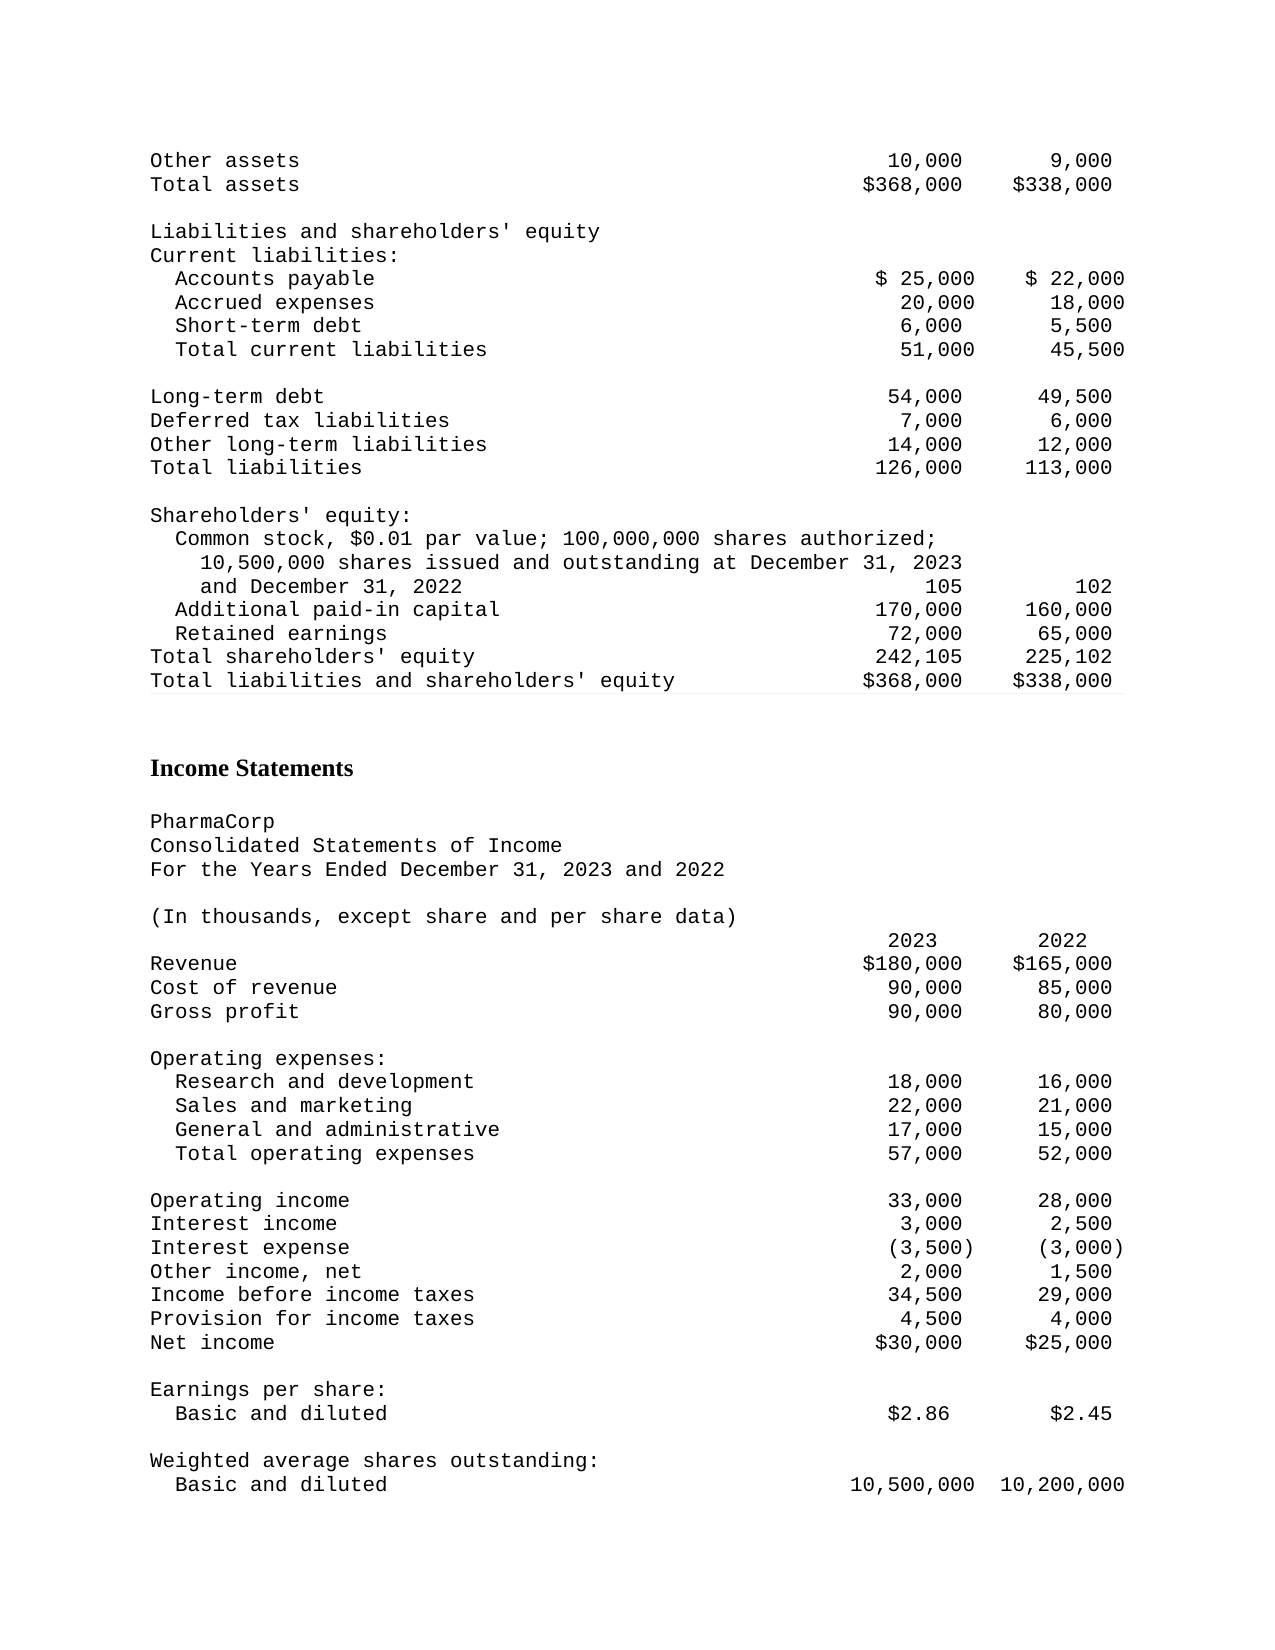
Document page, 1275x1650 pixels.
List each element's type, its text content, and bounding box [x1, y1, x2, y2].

text Sales and marketing 22,000 21,000 [150, 1095, 1125, 1119]
text For the Years Ended December 31, 2023 and 2022 [150, 859, 1125, 882]
text Interest income 3,000 2,500 [150, 1213, 1125, 1237]
text Other long-term liabilities 14,000 12,000 [150, 434, 1125, 457]
text Total liabilities 126,000 113,000 [150, 457, 1125, 481]
text Long-term debt 54,000 49,500 [150, 386, 1125, 410]
text PharmaCorp [150, 811, 1125, 835]
text Total operating expenses 57,000 52,000 [150, 1142, 1125, 1166]
text Operating income 33,000 28,000 [150, 1190, 1125, 1213]
text Total liabilities and shareholders' equity $368,000 $338,000 [150, 670, 1125, 693]
text Other income, net 2,000 1,500 [150, 1261, 1125, 1284]
text Basic and diluted 10,500,000 10,200,000 [150, 1473, 1125, 1497]
text Income Statements [150, 753, 1125, 782]
text and December 31, 2022 105 102 [150, 576, 1125, 599]
text Operating expenses: [150, 1048, 1125, 1072]
text Total assets $368,000 $338,000 [150, 174, 1125, 197]
text Net income $30,000 $25,000 [150, 1332, 1125, 1355]
text Short-term debt 6,000 5,500 [150, 316, 1125, 339]
text Shareholders' equity: [150, 505, 1125, 528]
text Liabilities and shareholders' equity [150, 221, 1125, 244]
text Accrued expenses 20,000 18,000 [150, 292, 1125, 316]
text (In thousands, except share and per share data) [150, 906, 1125, 930]
text 10,500,000 shares issued and outstanding at December 31, 2023 [150, 552, 1125, 576]
text Revenue $180,000 $165,000 [150, 953, 1125, 977]
text Consolidated Statements of Income [150, 835, 1125, 859]
text Earnings per share: [150, 1379, 1125, 1403]
text Gross profit 90,000 80,000 [150, 1001, 1125, 1024]
text Additional paid-in capital 170,000 160,000 [150, 599, 1125, 623]
text Basic and diluted $2.86 $2.45 [150, 1403, 1125, 1426]
text Research and development 18,000 16,000 [150, 1072, 1125, 1095]
text Total shareholders' equity 242,105 225,102 [150, 647, 1125, 670]
text Common stock, $0.01 par value; 100,000,000 shares authorized; [150, 528, 1125, 552]
text Retained earnings 72,000 65,000 [150, 623, 1125, 647]
text Current liabilities: [150, 244, 1125, 268]
text Income before income taxes 34,500 29,000 [150, 1284, 1125, 1308]
text Accounts payable $ 25,000 $ 22,000 [150, 268, 1125, 292]
text General and administrative 17,000 15,000 [150, 1119, 1125, 1142]
text 2023 2022 [150, 930, 1125, 953]
text Deferred tax liabilities 7,000 6,000 [150, 410, 1125, 434]
text Cost of revenue 90,000 85,000 [150, 977, 1125, 1001]
text Other assets 10,000 9,000 [150, 150, 1125, 174]
text Interest expense (3,500) (3,000) [150, 1237, 1125, 1261]
text Weighted average shares outstanding: [150, 1450, 1125, 1473]
text Total current liabilities 51,000 45,500 [150, 339, 1125, 363]
text Provision for income taxes 4,500 4,000 [150, 1308, 1125, 1332]
